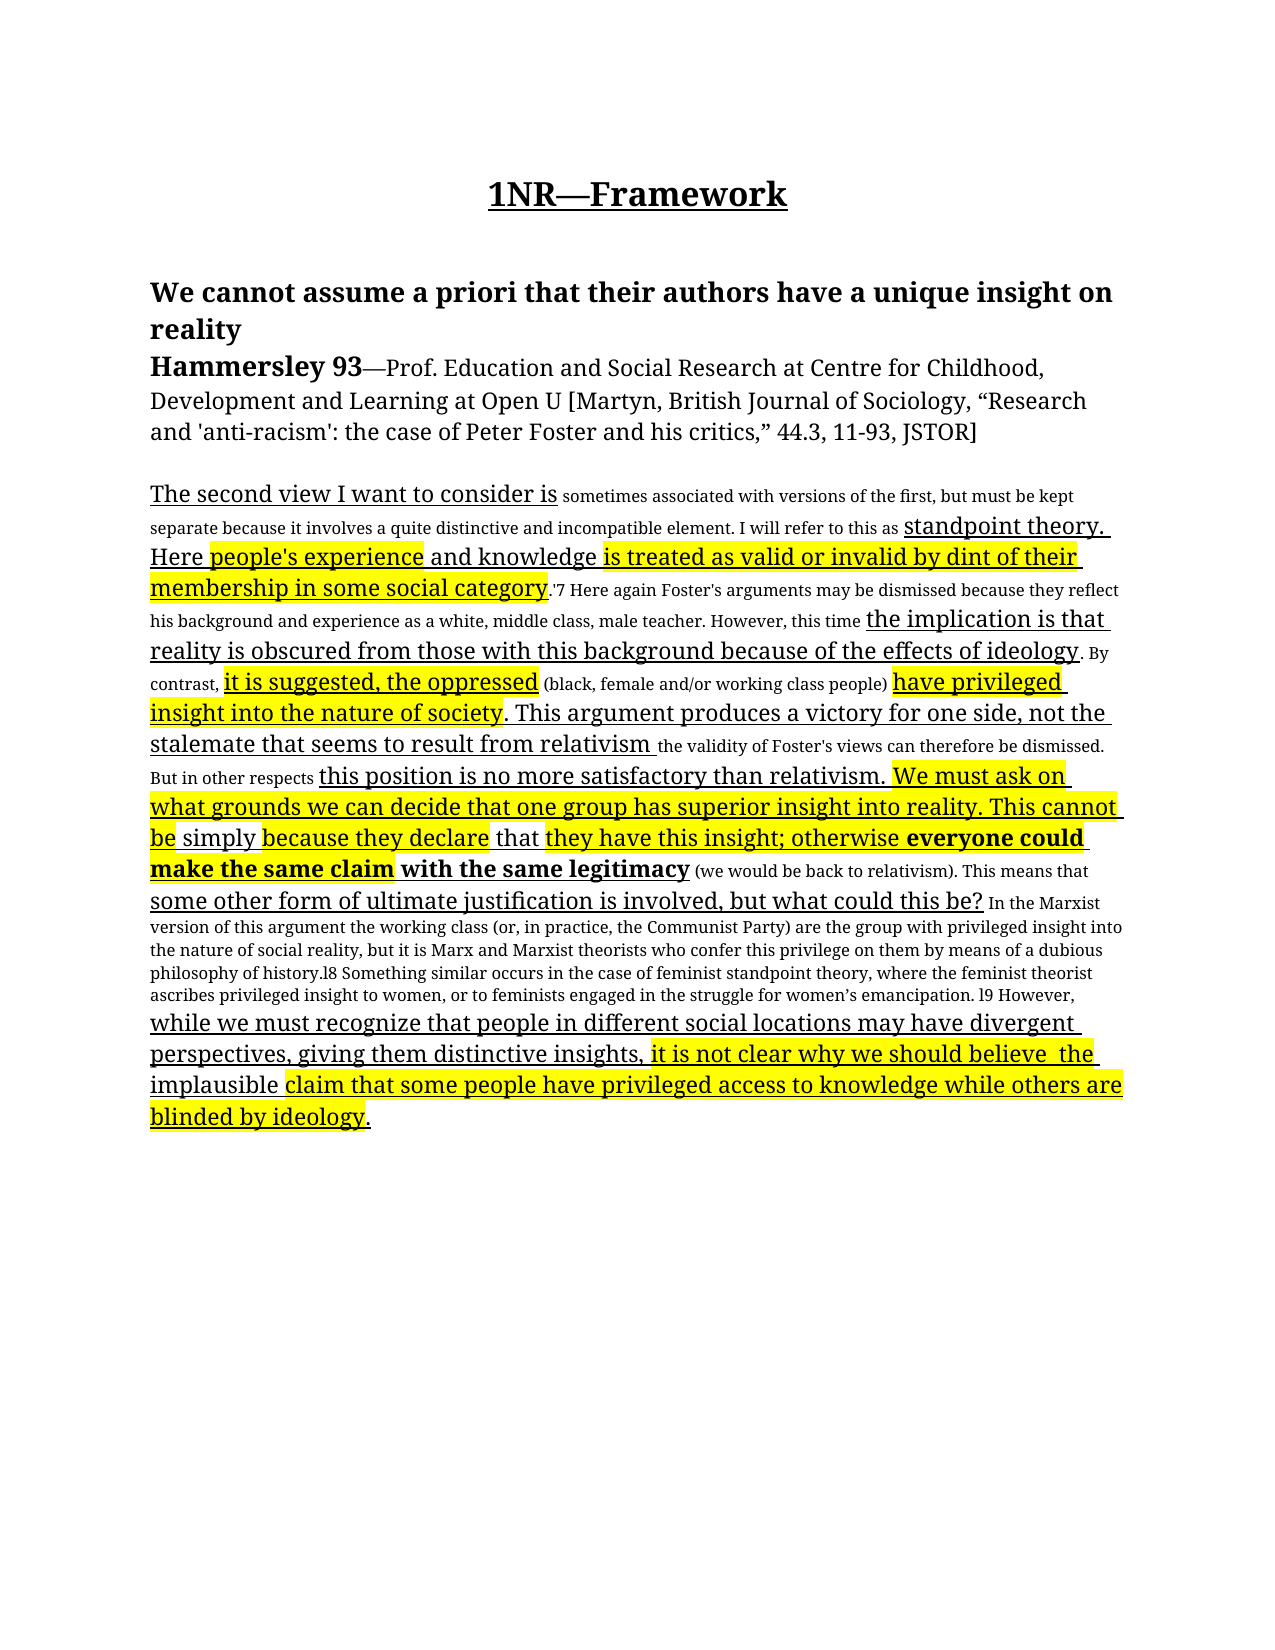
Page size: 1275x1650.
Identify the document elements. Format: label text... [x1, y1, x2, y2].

text Hammersley 93—Prof. Education and Social Research at Centre for Childhood, Development and Learning at Open U [Martyn, British Journal of Sociology, “Research and 'anti-racism': the case of Peter Foster and his critics,” 44.3, 11-93, JSTOR] [150, 348, 1125, 447]
text 1NR—Framework [150, 171, 1125, 216]
text We cannot assume a priori that their authors have a unique insight on reality [150, 274, 1125, 348]
text The second view I want to consider is sometimes associated with versions of the first, but must be kept separate because it involves a quite distinctive and incompatible element. I will refer to this as standpoint theory. Here people's experience and knowledge is treated as valid or invalid by dint of their membership in some social category.'7 Here again Foster's arguments may be dismissed because they reflect his background and experience as a white, middle class, male teacher. However, this time the implication is that reality is obscured from those with this background because of the effects of ideology. By contrast, it is suggested, the oppressed (black, female and/or working class people) have privileged insight into the nature of society. This argument produces a victory for one side, not the stalemate that seems to result from relativism the validity of Foster's views can therefore be dismissed. But in other respects this position is no more satisfactory than relativism. We must ask on what grounds we can decide that one group has superior insight into reality. This cannot be simply because they declare that they have this insight; otherwise everyone could make the same claim with the same legitimacy (we would be back to relativism). This means that some other form of ultimate justification is involved, but what could this be? In the Marxist version of this argument the working class (or, in practice, the Communist Party) are the group with privileged insight into the nature of social reality, but it is Marx and Marxist theorists who confer this privilege on them by means of a dubious philosophy of history.l8 Something similar occurs in the case of feminist standpoint theory, where the feminist theorist ascribes privileged insight to women, or to feminists engaged in the struggle for women’s emancipation. l9 However, while we must recognize that people in different social locations may have divergent perspectives, giving them distinctive insights, it is not clear why we should believe the implausible claim that some people have privileged access to knowledge while others are blinded by ideology. [150, 478, 1125, 1132]
